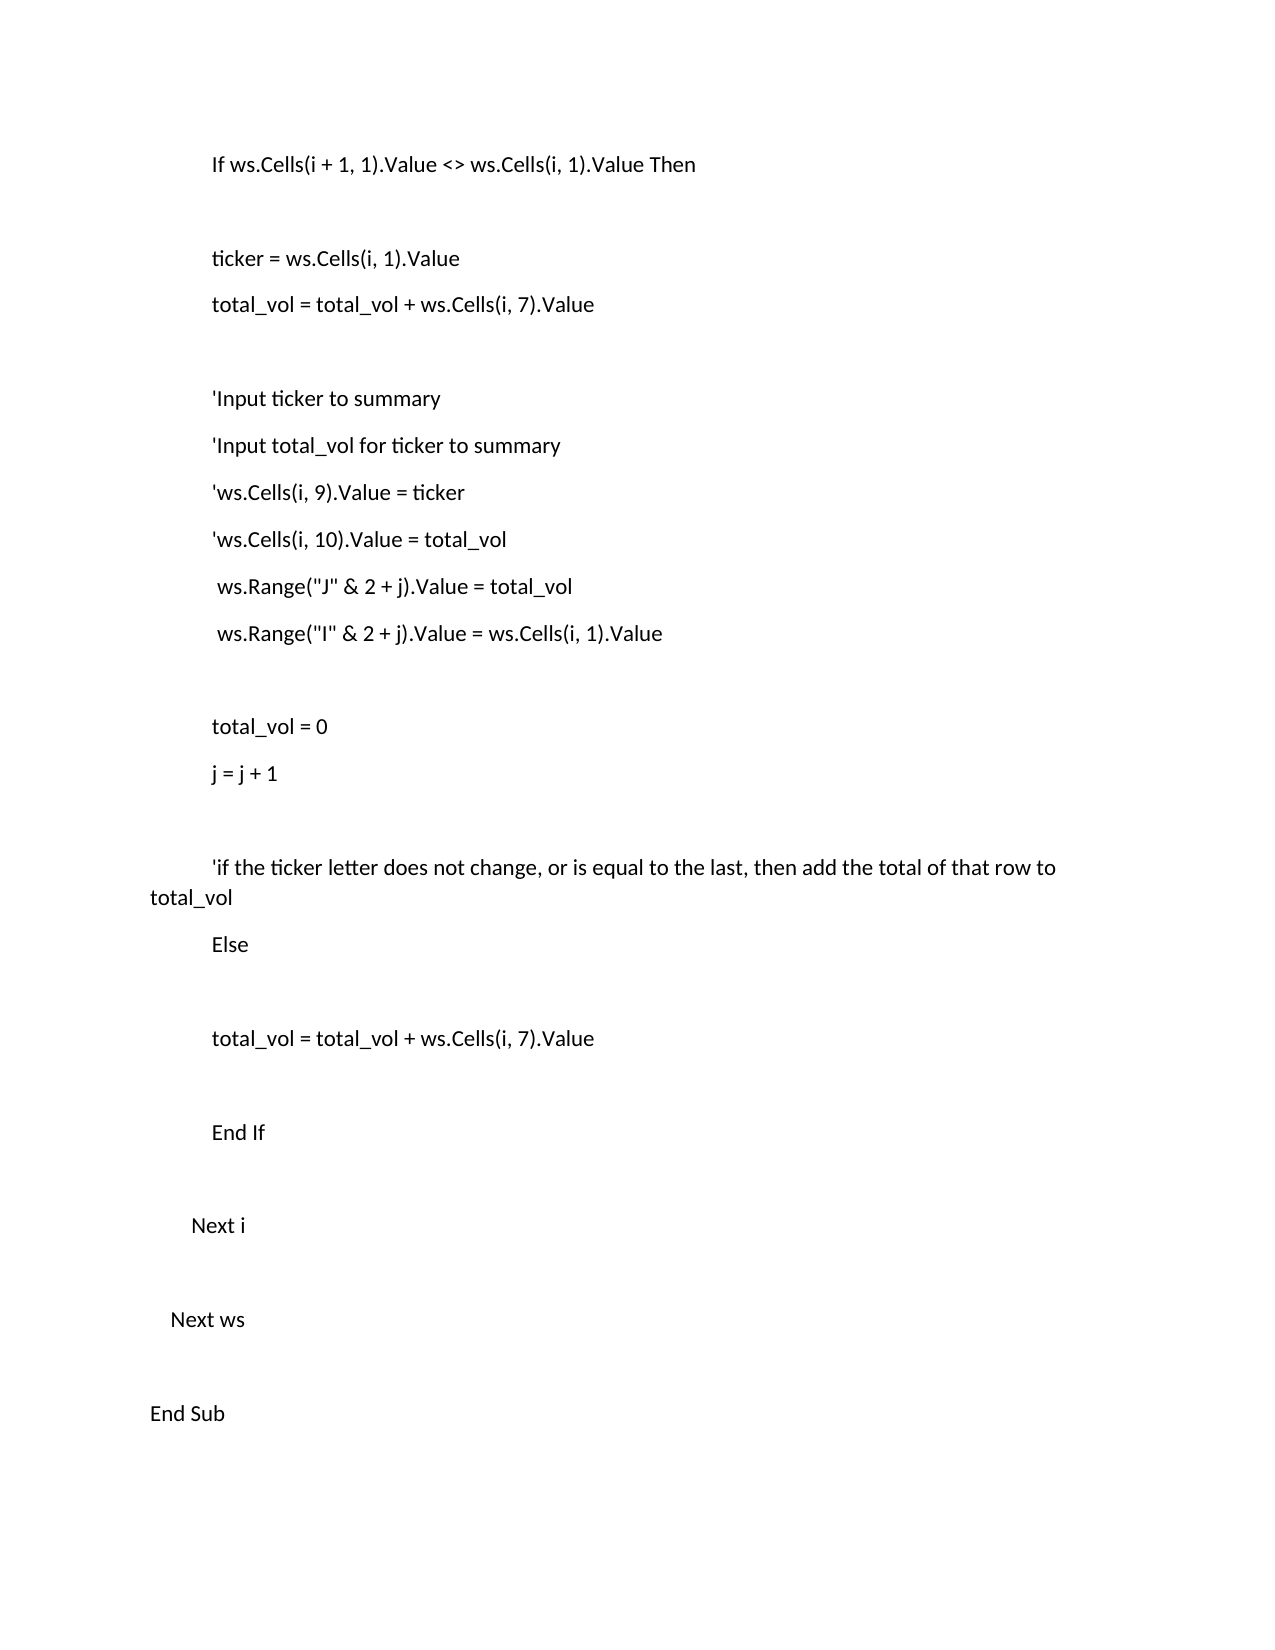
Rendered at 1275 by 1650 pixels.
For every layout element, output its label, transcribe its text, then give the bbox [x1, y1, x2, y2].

text ws.Range("J" & 2 + j).Value = total_vol [150, 572, 1125, 600]
text total_vol = 0 [150, 712, 1125, 741]
text If ws.Cells(i + 1, 1).Value <> ws.Cells(i, 1).Value Then [150, 150, 1125, 178]
text Next ws [150, 1305, 1125, 1333]
text End If [150, 1118, 1125, 1146]
text ticker = ws.Cells(i, 1).Value [150, 244, 1125, 272]
text 'Input ticker to summary [150, 384, 1125, 412]
text End Sub [150, 1399, 1125, 1427]
text 'ws.Cells(i, 10).Value = total_vol [150, 525, 1125, 553]
text 'ws.Cells(i, 9).Value = ticker [150, 478, 1125, 506]
text 'Input total_vol for ticker to summary [150, 431, 1125, 459]
text total_vol = total_vol + ws.Cells(i, 7).Value [150, 1024, 1125, 1052]
text j = j + 1 [150, 759, 1125, 787]
text Next i [150, 1211, 1125, 1239]
text 'if the ticker letter does not change, or is equal to the last, then add the total of that row to total_vol [150, 853, 1125, 911]
text total_vol = total_vol + ws.Cells(i, 7).Value [150, 291, 1125, 319]
text Else [150, 930, 1125, 958]
text ws.Range("I" & 2 + j).Value = ws.Cells(i, 1).Value [150, 619, 1125, 647]
